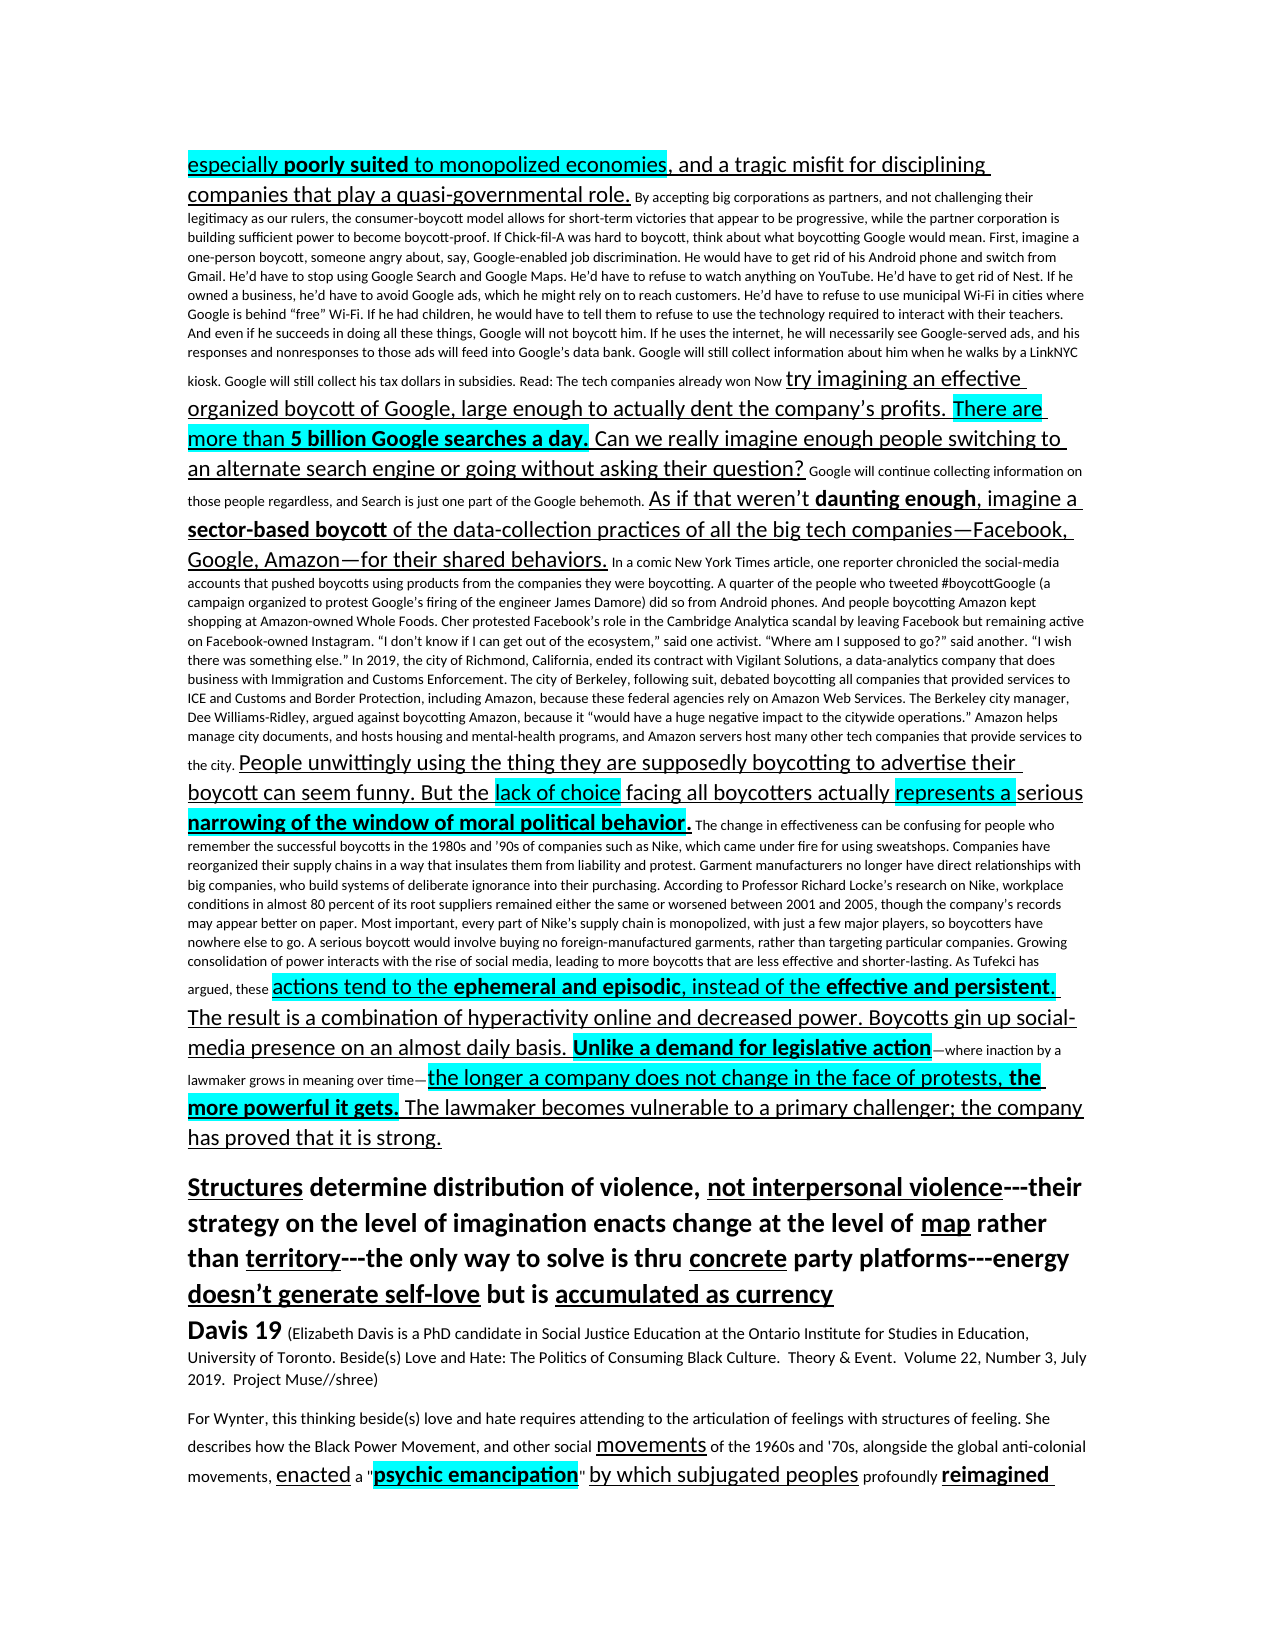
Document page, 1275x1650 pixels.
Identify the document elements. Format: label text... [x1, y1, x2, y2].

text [187, 150, 1087, 1152]
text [187, 1408, 1087, 1489]
subtitle Structures determine distribution of violence, not interpersonal violence---their strategy on the level of imagination enacts change at the level of map rather than territory---the only way to solve is thru concrete party platforms---energy doesn’t generate self-love but is accumulated as currency [187, 1170, 1087, 1310]
text Davis 19 (Elizabeth Davis is a PhD candidate in Social Justice Education at the Ontario Institute for Studies in Education, University of Toronto. Beside(s) Love and Hate: The Politics of Consuming Black Culture. Theory & Event. Volume 22, Number 3, July 2019. Project Muse//shree) [187, 1313, 1087, 1390]
